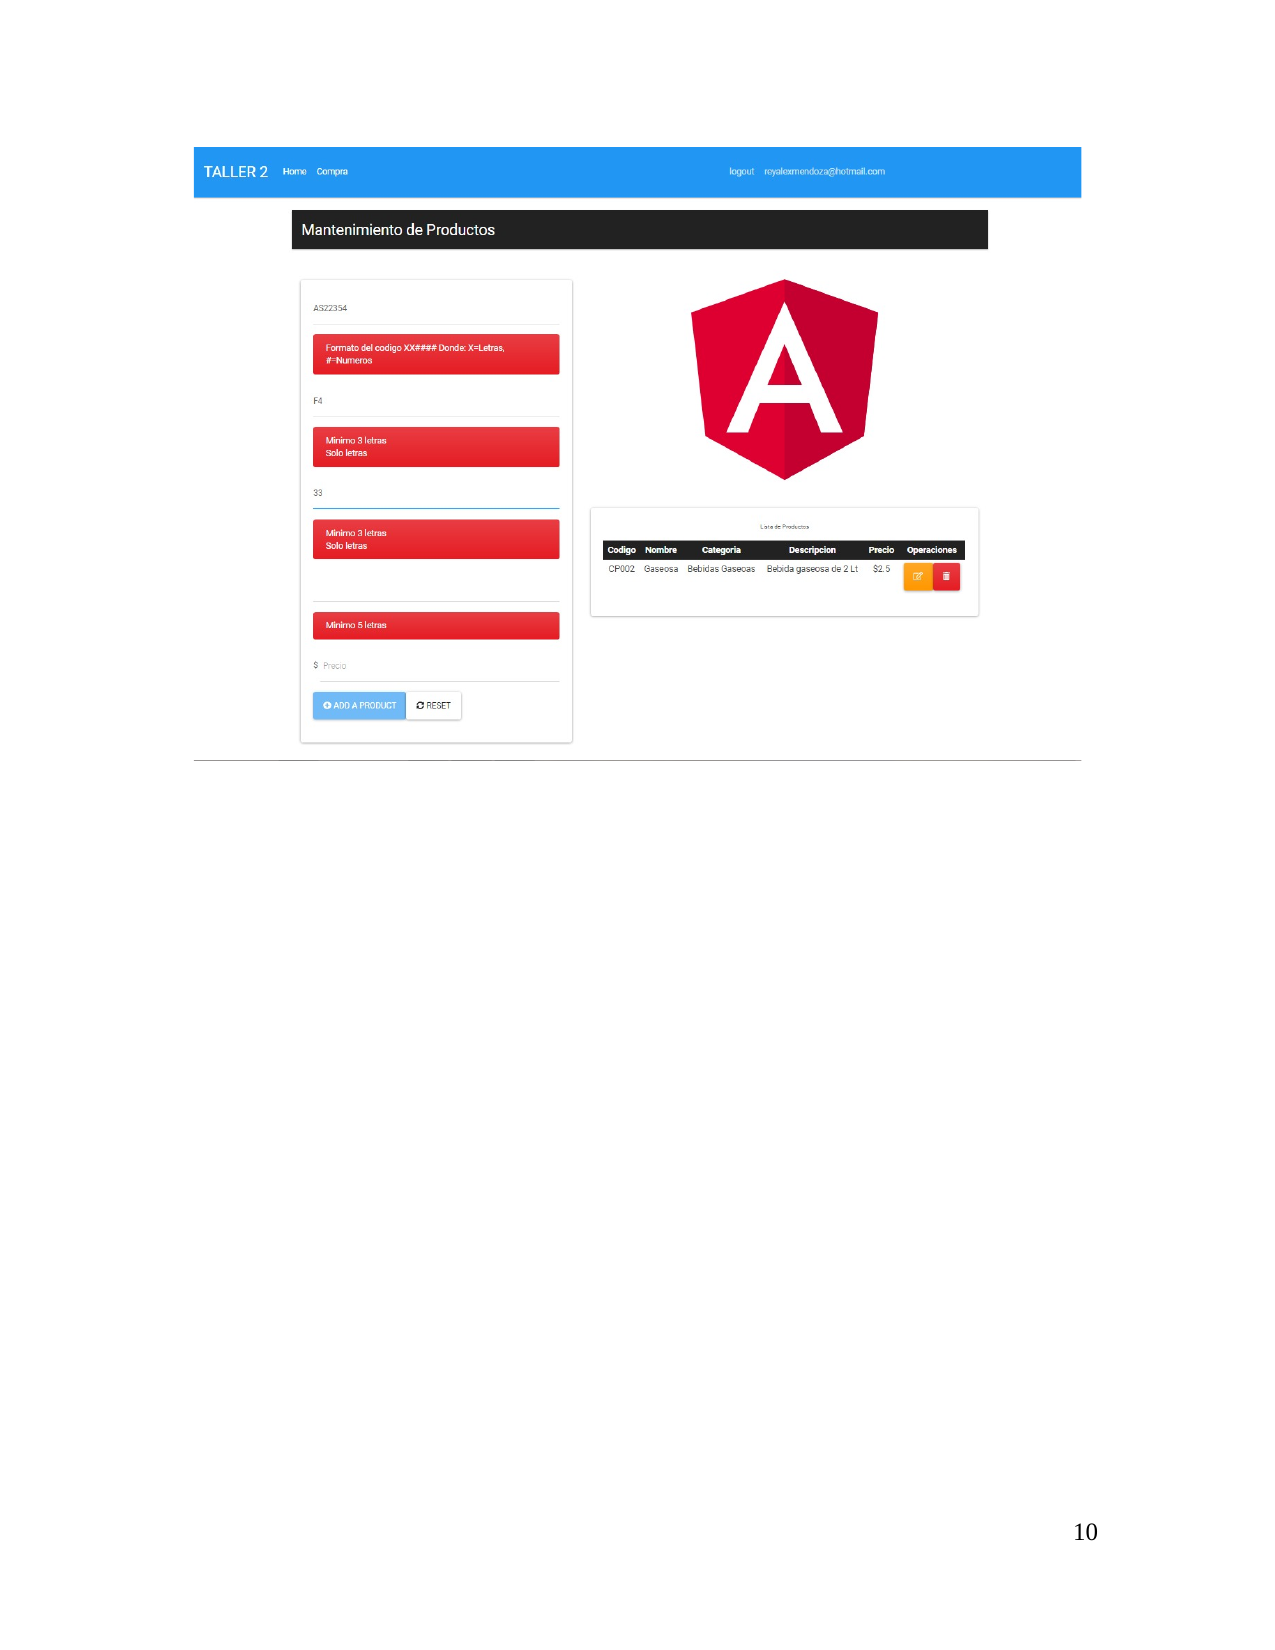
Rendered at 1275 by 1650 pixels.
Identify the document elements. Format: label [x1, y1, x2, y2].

picture [193, 147, 1082, 761]
